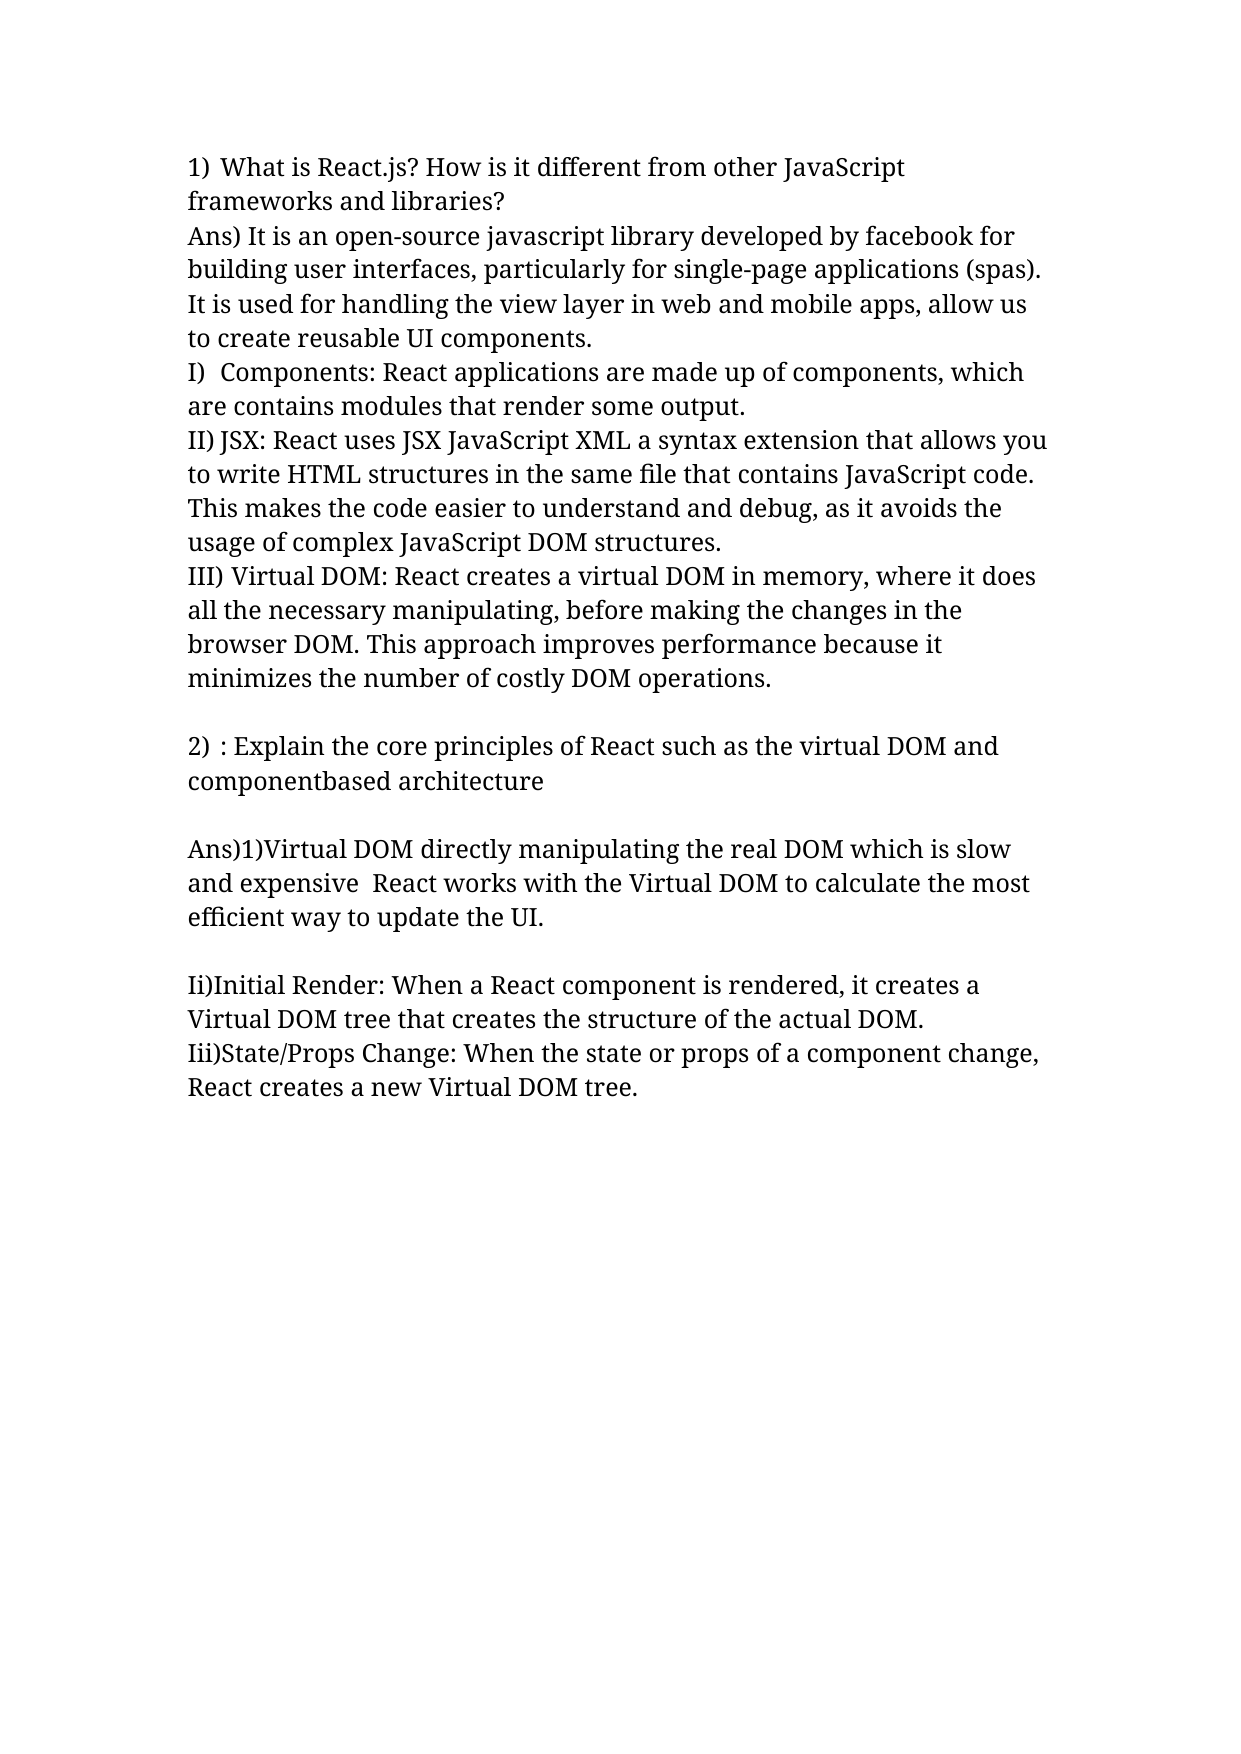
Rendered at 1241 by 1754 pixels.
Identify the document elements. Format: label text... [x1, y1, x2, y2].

text Ii)Initial Render: When a React component is rendered, it creates a Virtual DOM tree that creates the structure of the actual DOM. [187, 967, 1053, 1036]
list Ans)1)Virtual DOM directly manipulating the real DOM which is slow and expensive React works with the Virtual DOM to calculate the most efficient way to update the UI. [187, 831, 1053, 933]
list JSX: React uses JSX JavaScript XML a syntax extension that allows you to write HTML structures in the same file that contains JavaScript code. This makes the code easier to understand and debug, as it avoids the usage of complex JavaScript DOM structures. [187, 422, 1053, 559]
text Iii)State/Props Change: When the state or props of a component change, React creates a new Virtual DOM tree. [187, 1036, 1053, 1104]
list What is React.js? How is it different from other JavaScript frameworks and libraries? [187, 150, 1053, 218]
list Ans) It is an open-source javascript library developed by facebook for building user interfaces, particularly for single-page applications (spas). It is used for handling the view layer in web and mobile apps, allow us to create reusable UI components. [187, 218, 1053, 354]
list Virtual DOM: React creates a virtual DOM in memory, where it does all the necessary manipulating, before making the changes in the browser DOM. This approach improves performance because it minimizes the number of costly DOM operations. [187, 559, 1053, 695]
list : Explain the core principles of React such as the virtual DOM and componentbased architecture [187, 729, 1053, 797]
list Components: React applications are made up of components, which are contains modules that render some output. [187, 354, 1053, 422]
